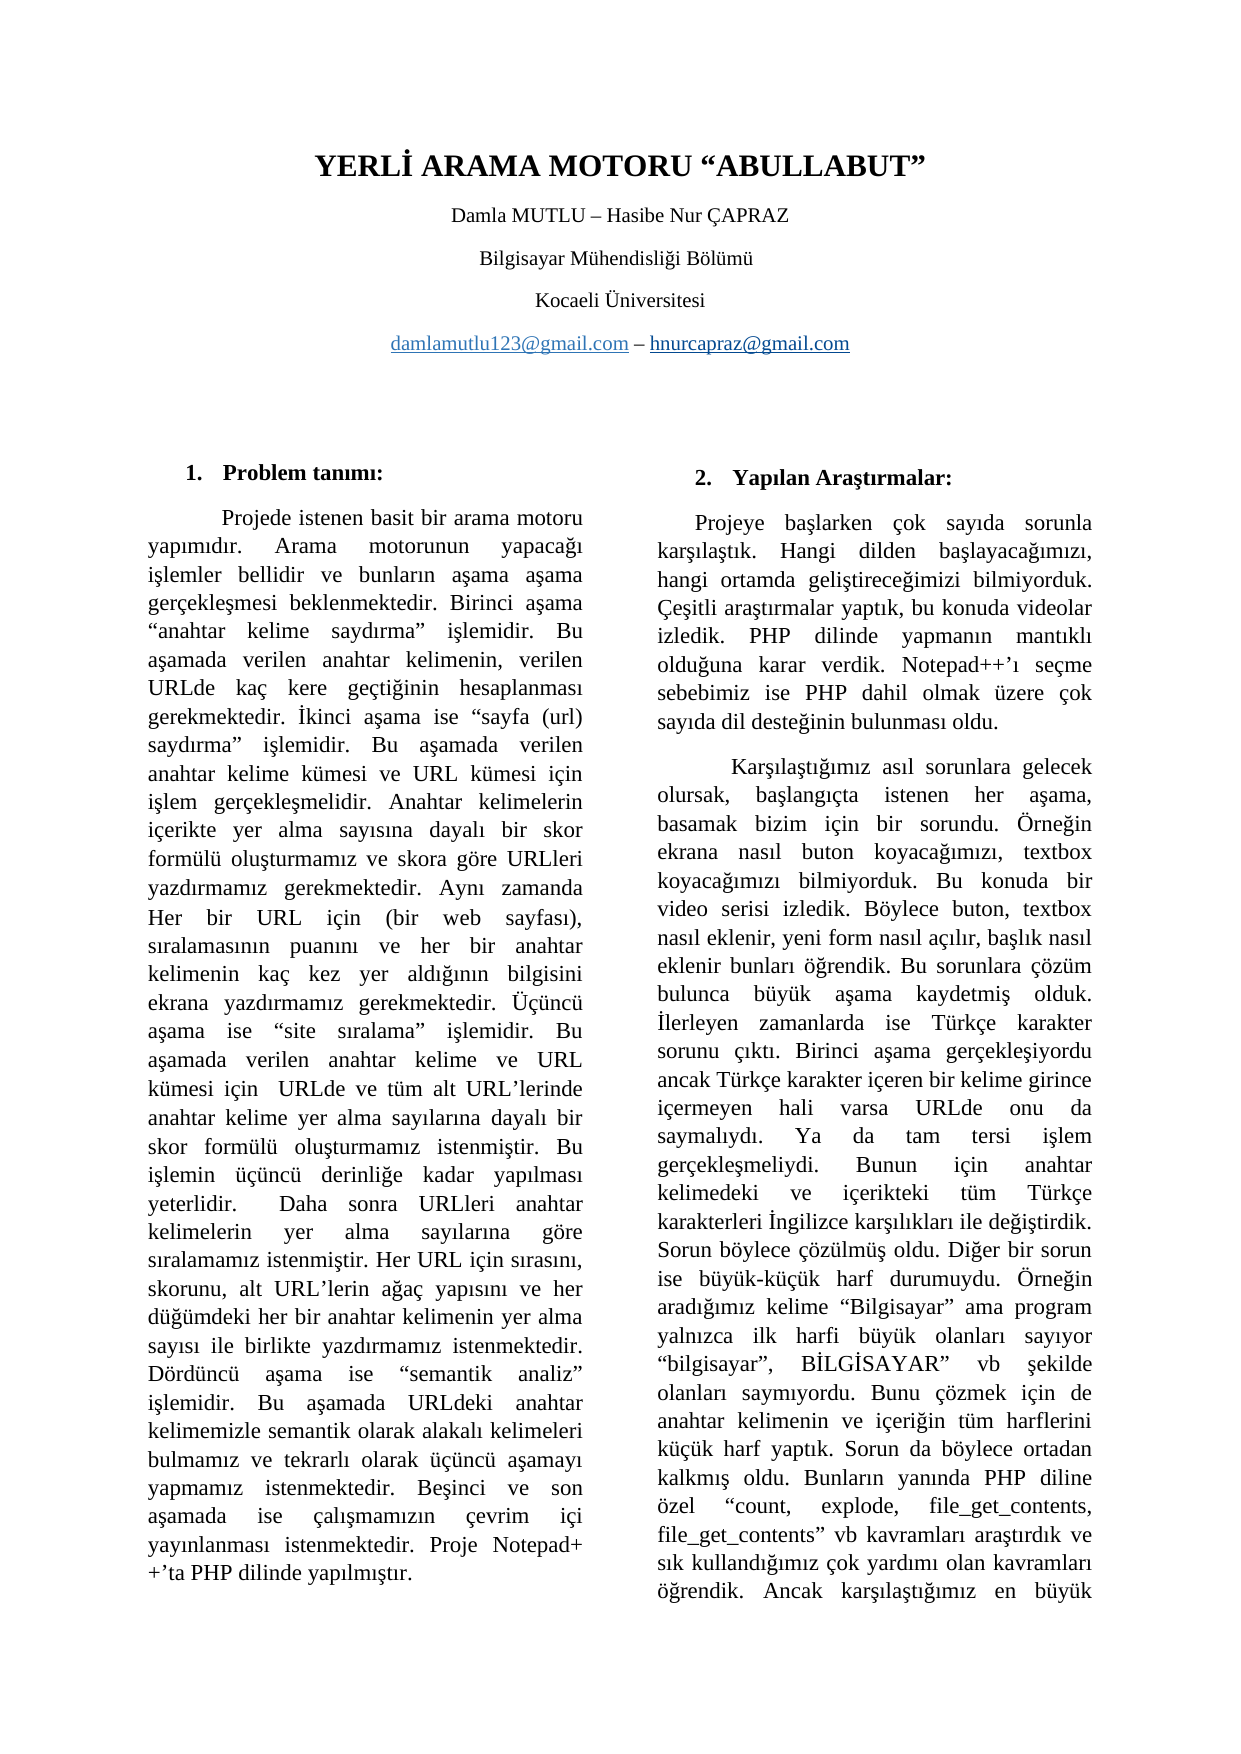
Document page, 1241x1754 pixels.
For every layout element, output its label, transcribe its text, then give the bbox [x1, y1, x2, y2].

text damlamutlu123@gmail.com – hnurcapraz@gmail.com [148, 331, 1093, 355]
text YERLİ ARAMA MOTORU “ABULLABUT” [148, 148, 1093, 183]
text Projeye başlarken çok sayıda sorunla karşılaştık. Hangi dilden başlayacağımızı, hangi ortamda geliştireceğimizi bilmiyorduk. Çeşitli araştırmalar yaptık, bu konuda videolar izledik. PHP dilinde yapmanın mantıklı olduğuna karar verdik. Notepad++’ı seçme sebebimiz ise PHP dahil olmak üzere çok sayıda dil desteğinin bulunması oldu. [657, 509, 1093, 734]
text Damla MUTLU – Hasibe Nur ÇAPRAZ [148, 203, 1093, 227]
text Bilgisayar Mühendisliği Bölümü [443, 246, 1093, 270]
list Yapılan Araştırmalar: [694, 464, 1093, 490]
text Projede istenen basit bir arama motoru yapımıdır. Arama motorunun yapacağı işlemler bellidir ve bunların aşama aşama gerçekleşmesi beklenmektedir. Birinci aşama “anahtar kelime saydırma” işlemidir. Bu aşamada verilen anahtar kelimenin, verilen URLde kaç kere geçtiğinin hesaplanması gerekmektedir. İkinci aşama ise “sayfa (url) saydırma” işlemidir. Bu aşamada verilen anahtar kelime kümesi ve URL kümesi için işlem gerçekleşmelidir. Anahtar kelimelerin içerikte yer alma sayısına dayalı bir skor formülü oluşturmamız ve skora göre URLleri yazdırmamız gerekmektedir. Aynı zamanda Her bir URL için (bir web sayfası), sıralamasının puanını ve her bir anahtar kelimenin kaç kez yer aldığının bilgisini ekrana yazdırmamız gerekmektedir. Üçüncü aşama ise “site sıralama” işlemidir. Bu aşamada verilen anahtar kelime ve URL kümesi için URLde ve tüm alt URL’lerinde anahtar kelime yer alma sayılarına dayalı bir skor formülü oluşturmamız istenmiştir. Bu işlemin üçüncü derinliğe kadar yapılması yeterlidir. Daha sonra URLleri anahtar kelimelerin yer alma sayılarına göre sıralamamız istenmiştir. Her URL için sırasını, skorunu, alt URL’lerin ağaç yapısını ve her düğümdeki her bir anahtar kelimenin yer alma sayısı ile birlikte yazdırmamız istenmektedir. Dördüncü aşama ise “semantik analiz” işlemidir. Bu aşamada URLdeki anahtar kelimemizle semantik olarak alakalı kelimeleri bulmamız ve tekrarlı olarak üçüncü aşamayı yapmamız istenmektedir. Beşinci ve son aşamada ise çalışmamızın çevrim içi yayınlanması istenmektedir. Proje Notepad++’ta PHP dilinde yapılmıştır. [148, 504, 583, 1586]
list Problem tanımı: [185, 459, 583, 485]
text Kocaeli Üniversitesi [148, 288, 1093, 312]
